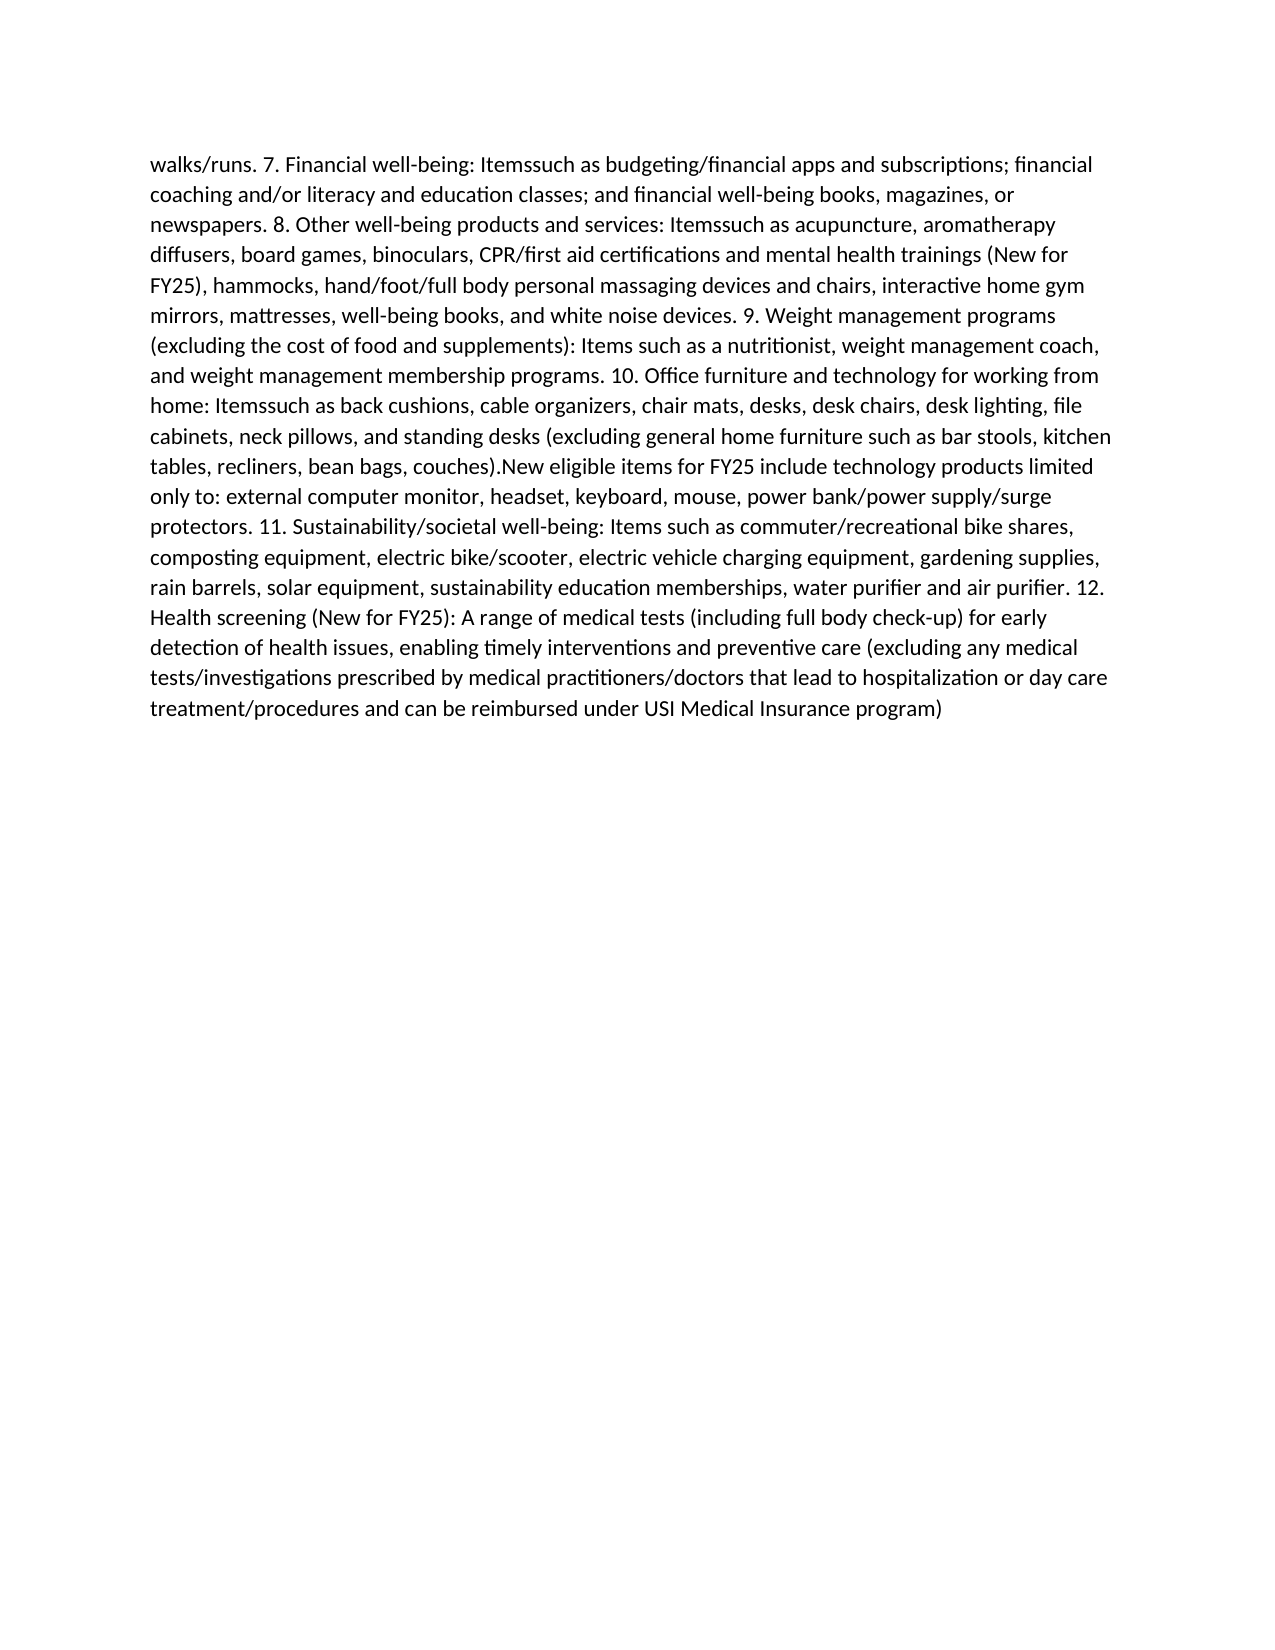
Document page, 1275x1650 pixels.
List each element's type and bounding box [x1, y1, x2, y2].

text [150, 150, 1125, 722]
